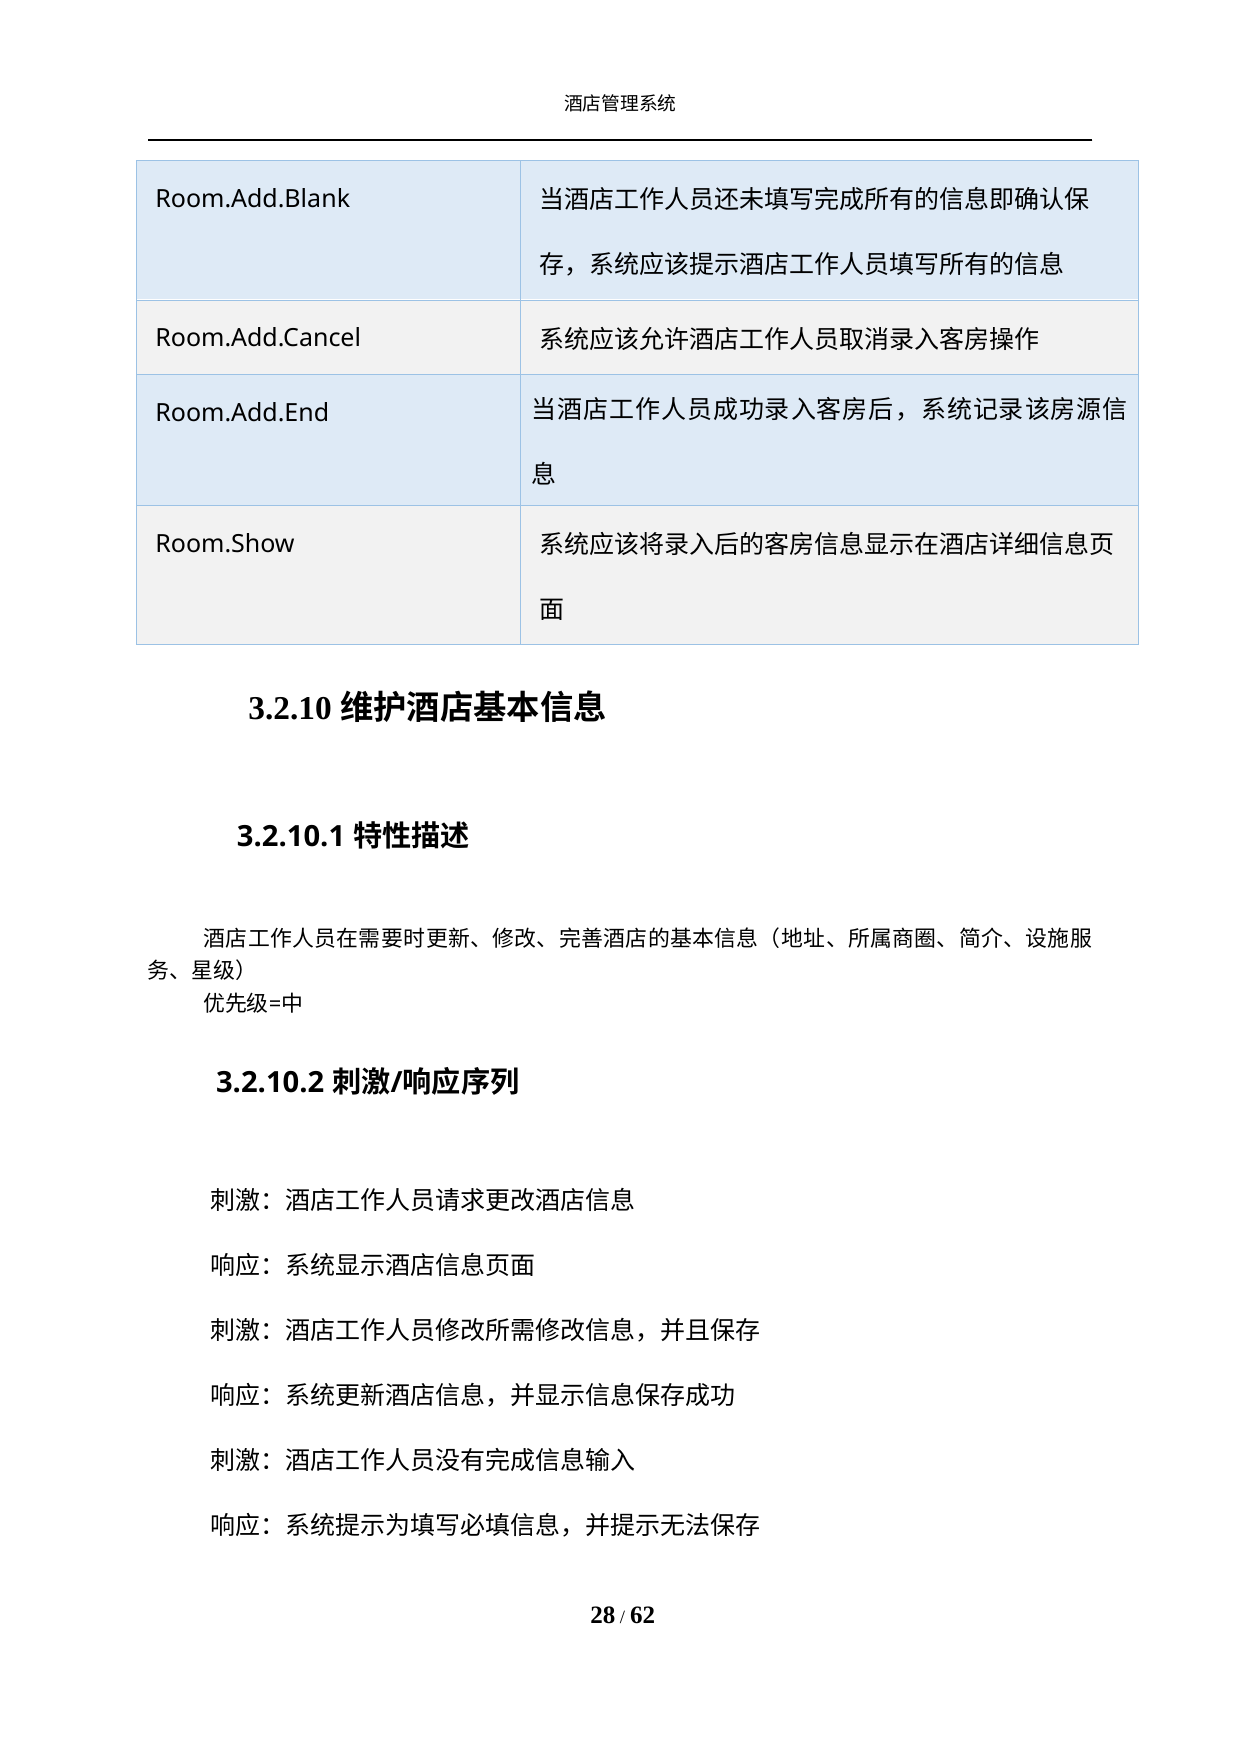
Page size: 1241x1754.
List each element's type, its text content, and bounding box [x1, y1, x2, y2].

table_cell 系统应该将录入后的客房信息显示在酒店详细信息页面 [521, 506, 1138, 644]
table_cell 系统应该允许酒店工作人员取消录入客房操作 [521, 301, 1138, 374]
text 刺激：酒店工作人员请求更改酒店信息 [148, 1166, 1092, 1231]
text 响应：系统提示为填写必填信息，并提示无法保存 [148, 1491, 1092, 1556]
text 响应：系统显示酒店信息页面 [148, 1231, 1092, 1296]
table_cell Room.Show [137, 506, 520, 644]
text 酒店工作人员在需要时更新、修改、完善酒店的基本信息（地址、所属商圈、简介、设施服务、星级） [148, 921, 1092, 986]
text 优先级=中 [148, 986, 1092, 1018]
subtitle 3.2.10.1 特性描述 [148, 802, 1092, 867]
text 刺激：酒店工作人员修改所需修改信息，并且保存 [148, 1296, 1092, 1361]
table_cell 当酒店工作人员成功录入客房后，系统记录该房源信息 [521, 375, 1138, 505]
subtitle 3.2.10 维护酒店基本信息 [148, 672, 1092, 737]
text 刺激：酒店工作人员没有完成信息输入 [148, 1426, 1092, 1491]
table_cell 当酒店工作人员还未填写完成所有的信息即确认保存，系统应该提示酒店工作人员填写所有的信息 [521, 161, 1138, 299]
table_cell Room.Add.Cancel [137, 301, 520, 374]
table_cell Room.Add.End [137, 375, 520, 505]
subtitle 3.2.10.2 刺激/响应序列 [148, 1047, 1092, 1112]
table_cell Room.Add.Blank [137, 161, 520, 299]
text 响应：系统更新酒店信息，并显示信息保存成功 [148, 1361, 1092, 1426]
